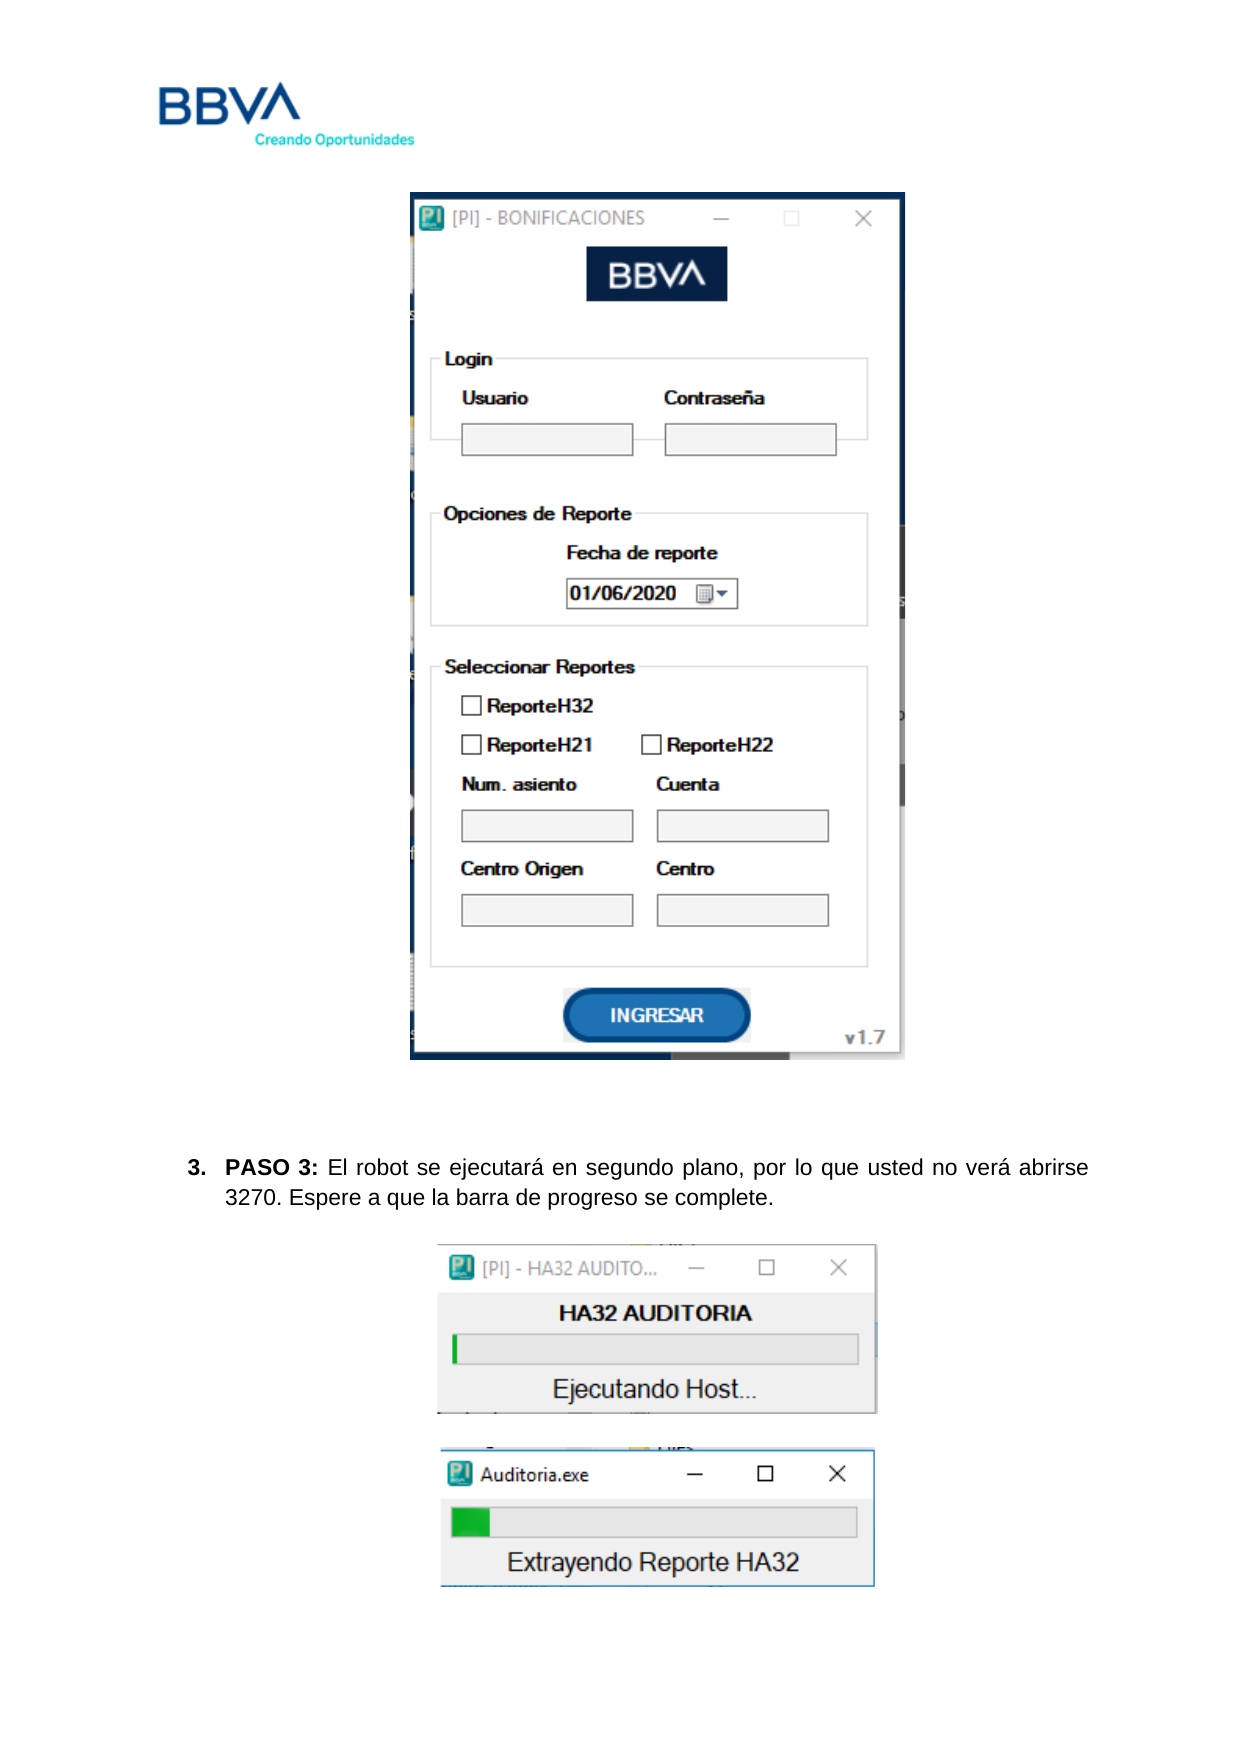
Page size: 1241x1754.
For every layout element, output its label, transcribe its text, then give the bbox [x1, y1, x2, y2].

picture [440, 1447, 875, 1587]
list PASO 3: El robot se ejecutará en segundo plano, por lo que usted no verá abrirse 3270. Espere a que la barra de progreso se complete. [187, 1154, 1090, 1210]
picture [437, 1244, 878, 1414]
picture [410, 192, 906, 1060]
picture [150, 75, 431, 159]
